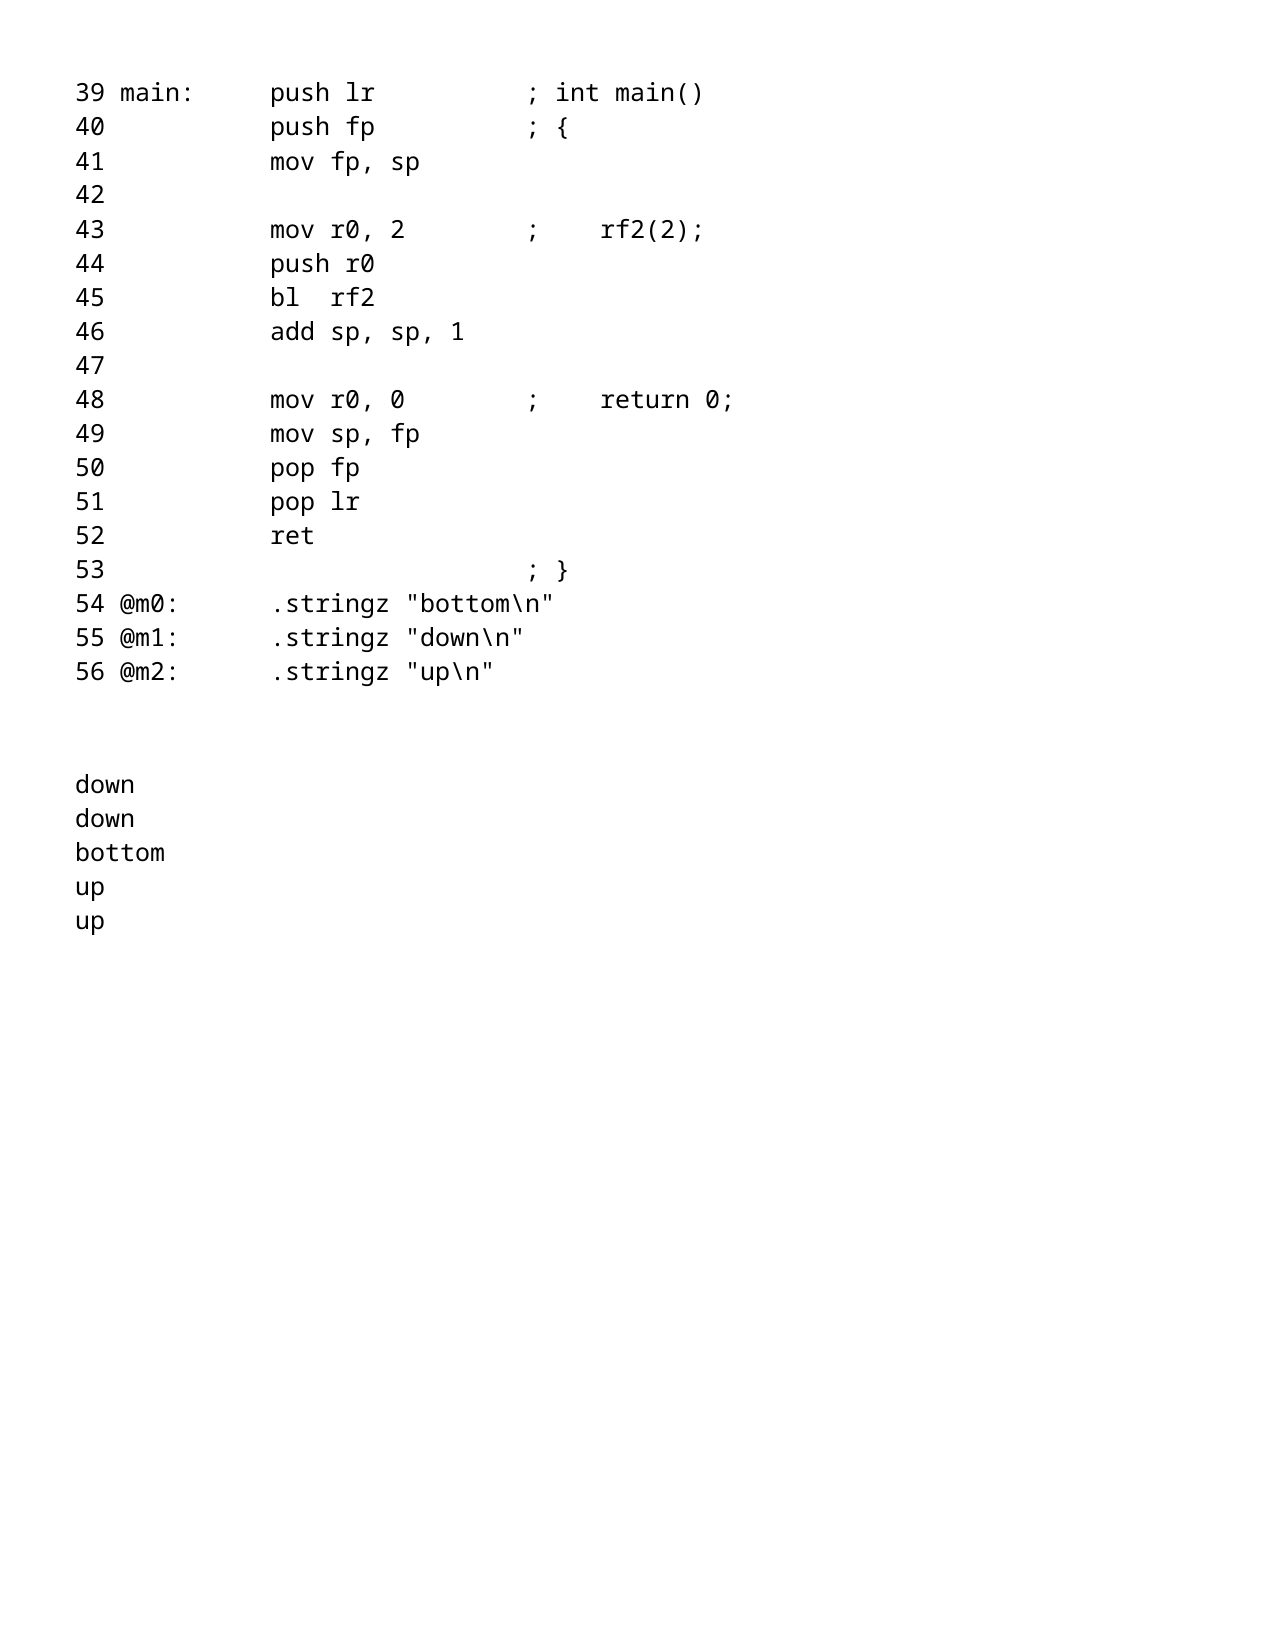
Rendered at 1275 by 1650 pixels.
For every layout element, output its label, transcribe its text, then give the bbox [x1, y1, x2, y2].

text 53 ; } [75, 552, 1200, 586]
text 45 bl rf2 [75, 279, 1200, 313]
text 42 [75, 177, 1200, 211]
text down [75, 766, 1200, 801]
text 43 mov r0, 2 ; rf2(2); [75, 211, 1200, 245]
text 41 mov fp, sp [75, 143, 1200, 177]
text 49 mov sp, fp [75, 416, 1200, 450]
text 52 ret [75, 518, 1200, 552]
text 46 add sp, sp, 1 [75, 313, 1200, 347]
text 40 push fp ; { [75, 109, 1200, 143]
text 39 main: push lr ; int main() [75, 75, 1200, 109]
text 47 [75, 347, 1200, 382]
text up [75, 903, 1200, 937]
text 51 pop lr [75, 484, 1200, 518]
text 50 pop fp [75, 450, 1200, 484]
text bottom [75, 834, 1200, 869]
text 55 @m1: .stringz "down\n" [75, 620, 1200, 654]
text down [75, 801, 1200, 834]
text 54 @m0: .stringz "bottom\n" [75, 586, 1200, 620]
text up [75, 869, 1200, 903]
text 44 push r0 [75, 245, 1200, 279]
text 48 mov r0, 0 ; return 0; [75, 382, 1200, 416]
text 56 @m2: .stringz "up\n" [75, 654, 1200, 688]
